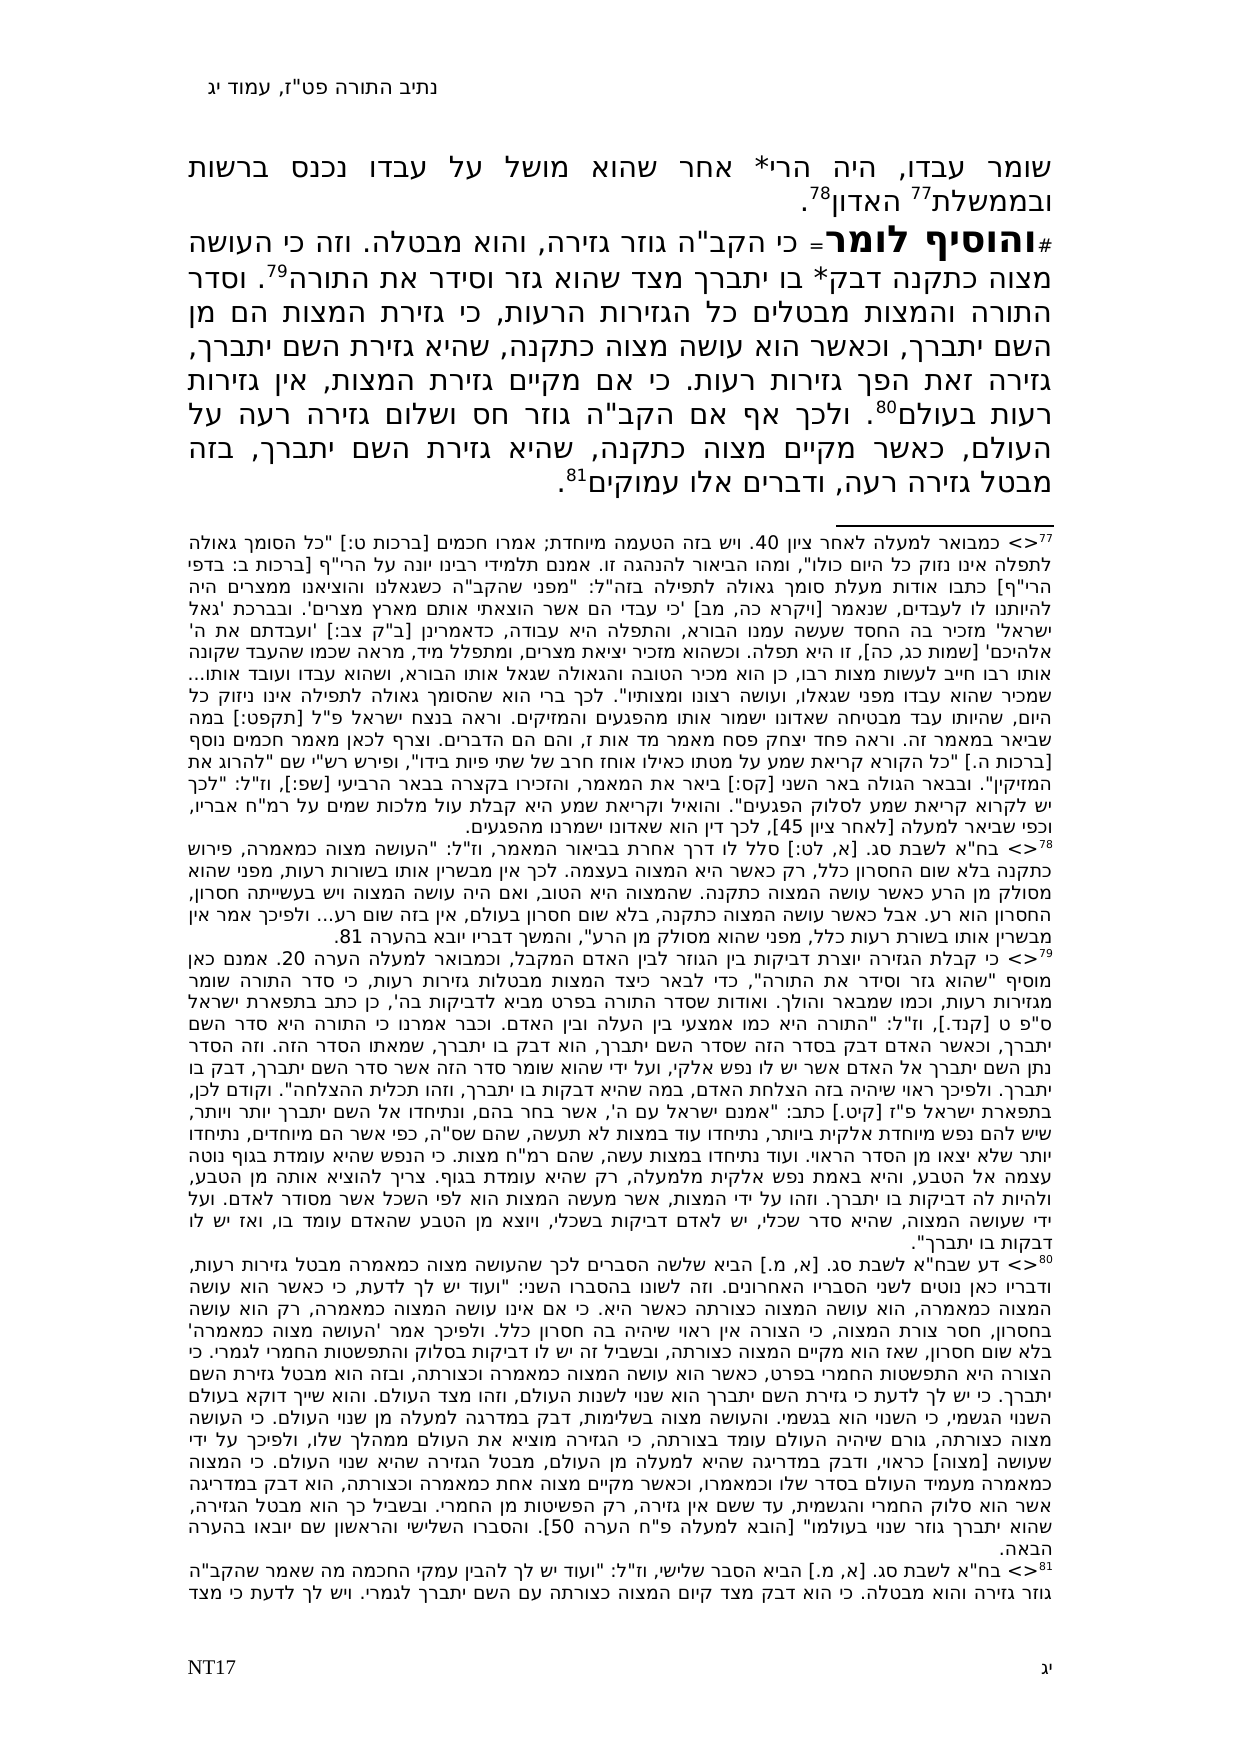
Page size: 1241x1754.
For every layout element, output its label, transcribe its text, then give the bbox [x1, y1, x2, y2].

text #והוסיף לומר= כי הקב"ה גוזר גזירה, והוא מבטלה. וזה כי העושה מצוה כתקנה דבק* בו יתברך מצד שהוא גזר וסידר את התורה. וסדר התורה והמצות מבטלים כל הגזירות הרעות, כי גזירת המצות הם מן השם יתברך, וכאשר הוא עושה מצוה כתקנה, שהיא גזירת השם יתברך, גזירה זאת הפך גזירות רעות. כי אם מקיים גזירת המצות, אין גזירות רעות בעולם. ולכך אף אם הקב"ה גוזר חס ושלום גזירה רעה על העולם, כאשר מקיים מצוה כתקנה, שהיא גזירת השם יתברך, בזה מבטל גזירה רעה, ודברים אלו עמוקים. [187, 218, 1053, 499]
text #הדבר הזה= בא לומר על שמירת מצות השם יתברך, שאין שום בשורות רעות בעולם נודע לו כאשר שומר מצוה, ועושה מצוה כתקנה. ודבר זה, כי בשורות רעות הם באים בשביל פגעים שבאים על האדם. והשם יתברך שומר את האדם מפגעים פתאום כאשר שומר מצוה, ומקבל גזירת השם יתברך ומצותיו אשר צוה השם יתברך עליו. אז מדת הדין והשכל מחייב דבר זה שישמור האדון את עבדו, שאם אין האדון שומר עבדו, היה הרי* אחר שהוא מושל על עבדו נכנס ברשות ובממשלת האדון. [187, 150, 1053, 218]
